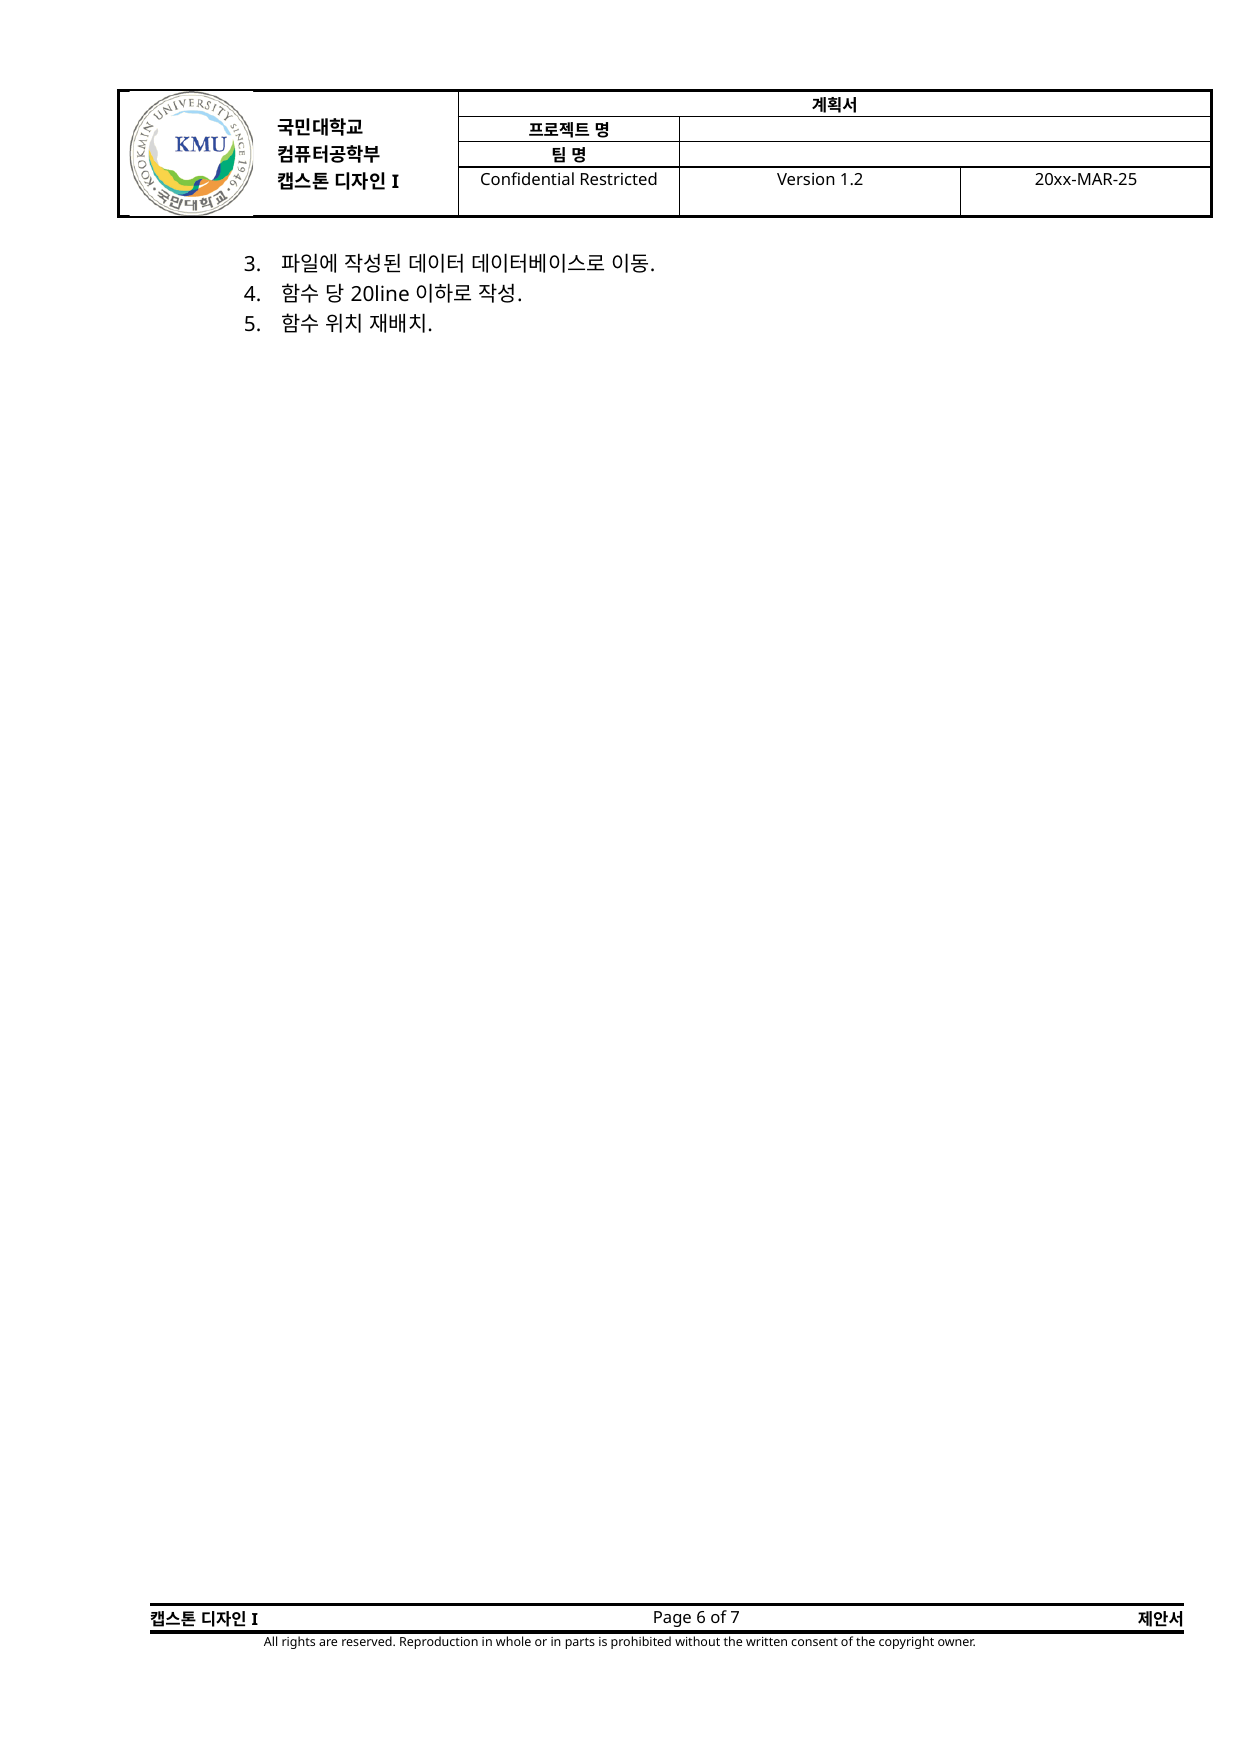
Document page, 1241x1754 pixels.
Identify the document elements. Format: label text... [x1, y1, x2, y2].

picture [129, 91, 254, 216]
list 함수 위치 재배치. [244, 307, 1090, 338]
list 함수 당 20line 이하로 작성. [244, 277, 1090, 307]
list 파일에 작성된 데이터 데이터베이스로 이동. [244, 247, 1090, 277]
